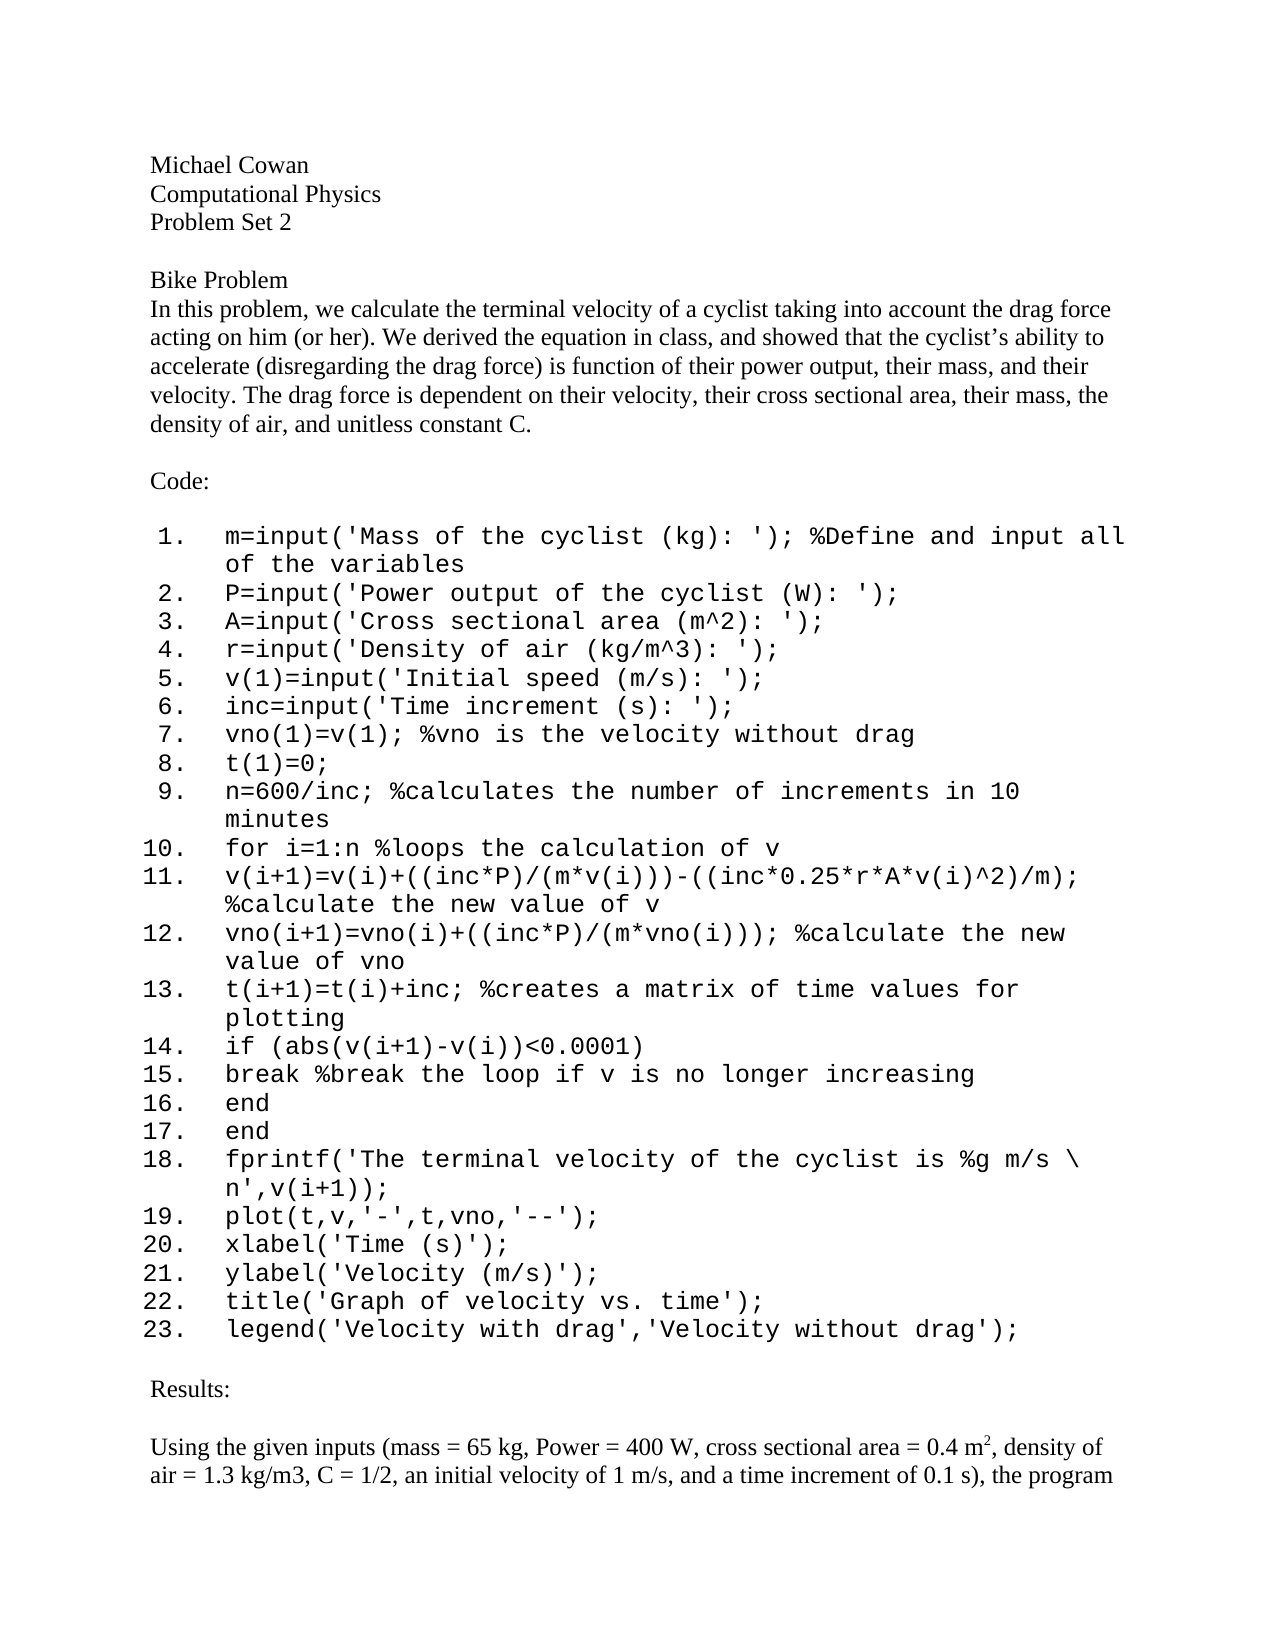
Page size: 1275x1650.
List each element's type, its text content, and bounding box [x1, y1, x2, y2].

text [150, 1432, 1125, 1489]
list break %break the loop if v is no longer increasing [187, 1062, 1125, 1090]
text Bike Problem [150, 265, 1125, 294]
list xlabel('Time (s)'); [187, 1232, 1125, 1260]
list v(1)=input('Initial speed (m/s): '); [187, 665, 1125, 694]
list inc=input('Time increment (s): '); [187, 694, 1125, 722]
list for i=1:n %loops the calculation of v [187, 835, 1125, 864]
list r=input('Density of air (kg/m^3): '); [187, 637, 1125, 665]
list end [187, 1119, 1125, 1147]
list vno(i+1)=vno(i)+((inc*P)/(m*vno(i))); %calculate the new value of vno [187, 920, 1125, 977]
text Michael Cowan [150, 150, 1125, 179]
list v(i+1)=v(i)+((inc*P)/(m*v(i)))-((inc*0.25*r*A*v(i)^2)/m); %calculate the new value of v [187, 864, 1125, 920]
list n=600/inc; %calculates the number of increments in 10 minutes [187, 779, 1125, 835]
list legend('Velocity with drag','Velocity without drag'); [187, 1317, 1125, 1345]
list vno(1)=v(1); %vno is the velocity without drag [187, 722, 1125, 750]
list title('Graph of velocity vs. time'); [187, 1289, 1125, 1317]
list fprintf('The terminal velocity of the cyclist is %g m/s \n',v(i+1)); [187, 1147, 1125, 1204]
list plot(t,v,'-',t,vno,'--'); [187, 1204, 1125, 1232]
list t(i+1)=t(i)+inc; %creates a matrix of time values for plotting [187, 977, 1125, 1034]
list if (abs(v(i+1)-v(i))<0.0001) [187, 1034, 1125, 1062]
list A=input('Cross sectional area (m^2): '); [187, 609, 1125, 637]
list ylabel('Velocity (m/s)'); [187, 1260, 1125, 1289]
list P=input('Power output of the cyclist (W): '); [187, 580, 1125, 609]
text In this problem, we calculate the terminal velocity of a cyclist taking into account the drag force acting on him (or her). We derived the equation in class, and showed that the cyclist’s ability to accelerate (disregarding the drag force) is function of their power output, their mass, and their velocity. The drag force is dependent on their velocity, their cross sectional area, their mass, the density of air, and unitless constant C. [150, 294, 1125, 437]
text Computational Physics [150, 179, 1125, 207]
list t(1)=0; [187, 750, 1125, 779]
text Problem Set 2 [150, 207, 1125, 236]
text Code: [150, 466, 1125, 495]
list m=input('Mass of the cyclist (kg): '); %Define and input all of the variables [187, 524, 1125, 580]
text Results: [150, 1374, 1125, 1403]
list end [187, 1090, 1125, 1119]
